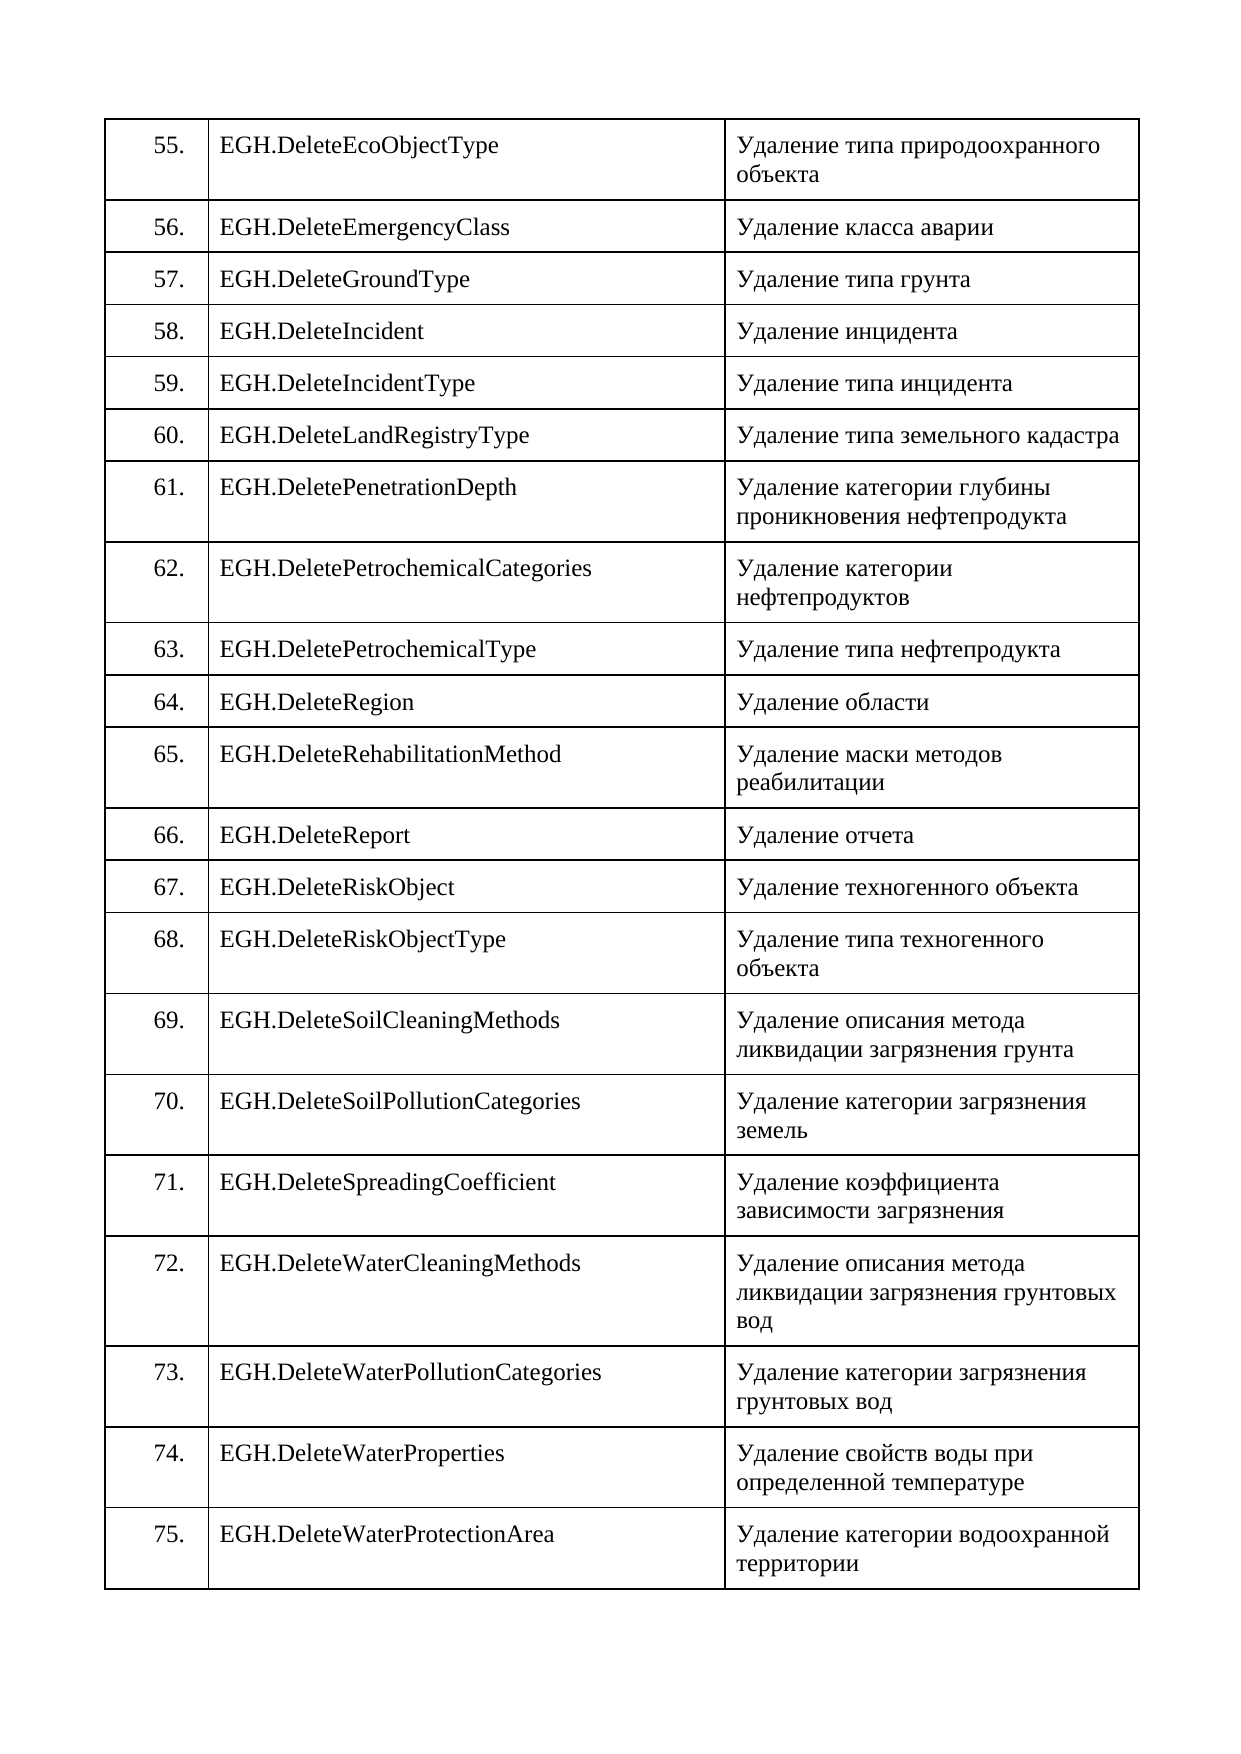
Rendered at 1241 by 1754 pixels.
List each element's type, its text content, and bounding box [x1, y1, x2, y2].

table_cell EGH.DeleteEcoObjectType [209, 120, 724, 199]
table_cell EGH.DeleteIncident [209, 305, 724, 356]
table_cell [106, 120, 208, 199]
table_cell [106, 543, 208, 622]
table_cell Удаление маски методов реабилитации [726, 728, 1138, 807]
table_cell EGH.DeleteWaterProperties [209, 1428, 724, 1507]
table_cell Удаление описания метода ликвидации загрязнения грунта [726, 994, 1138, 1073]
table_cell Удаление класса аварии [726, 201, 1138, 251]
table_cell [106, 201, 208, 251]
table_cell Удаление инцидента [726, 305, 1138, 356]
table_cell Удаление типа техногенного объекта [726, 913, 1138, 992]
table_cell Удаление категории загрязнения грунтовых вод [726, 1347, 1138, 1426]
table_cell Удаление категории водоохранной территории [726, 1508, 1138, 1588]
table_cell Удаление типа инцидента [726, 357, 1138, 408]
table_cell EGH.DeleteWaterCleaningMethods [209, 1237, 724, 1345]
table_cell Удаление типа грунта [726, 253, 1138, 303]
table_cell [106, 913, 208, 992]
table_cell EGH.DeleteSpreadingCoefficient [209, 1156, 724, 1235]
table_cell EGH.DeleteWaterPollutionCategories [209, 1347, 724, 1426]
table_cell EGH.DeleteEmergencyClass [209, 201, 724, 251]
table_cell EGH.DeleteWaterProtectionArea [209, 1508, 724, 1588]
table_cell Удаление типа земельного кадастра [726, 410, 1138, 460]
table_cell [106, 1156, 208, 1235]
table_cell Удаление области [726, 676, 1138, 726]
table_cell Удаление типа нефтепродукта [726, 623, 1138, 674]
table_cell Удаление типа природоохранного объекта [726, 120, 1138, 199]
table_cell Удаление категории нефтепродуктов [726, 543, 1138, 622]
table_cell [106, 809, 208, 859]
table_cell [106, 994, 208, 1073]
table_cell Удаление категории загрязнения земель [726, 1075, 1138, 1154]
table_cell [106, 1075, 208, 1154]
table_cell [106, 410, 208, 460]
table_cell EGH.DeleteSoilCleaningMethods [209, 994, 724, 1073]
table_cell EGH.DeleteRegion [209, 676, 724, 726]
table_cell Удаление коэффициента зависимости загрязнения [726, 1156, 1138, 1235]
table_cell EGH.DeleteReport [209, 809, 724, 859]
table_cell [106, 462, 208, 541]
table_cell Удаление категории глубины проникновения нефтепродукта [726, 462, 1138, 541]
table_cell EGH.DeleteGroundType [209, 253, 724, 303]
table_cell [106, 1508, 208, 1588]
table_cell EGH.DeletePetrochemicalCategories [209, 543, 724, 622]
table_cell [106, 1237, 208, 1345]
table_cell [106, 357, 208, 408]
table_cell [106, 861, 208, 912]
table_cell EGH.DeleteRiskObjectType [209, 913, 724, 992]
table_cell [106, 1428, 208, 1507]
table_cell Удаление описания метода ликвидации загрязнения грунтовых вод [726, 1237, 1138, 1345]
table_cell EGH.DeleteSoilPollutionCategories [209, 1075, 724, 1154]
table_cell [106, 253, 208, 303]
table_cell [106, 305, 208, 356]
table_cell Удаление отчета [726, 809, 1138, 859]
table_cell EGH.DeletePenetrationDepth [209, 462, 724, 541]
table_cell Удаление свойств воды при определенной температуре [726, 1428, 1138, 1507]
table_cell EGH.DeletePetrochemicalType [209, 623, 724, 674]
table_cell [106, 1347, 208, 1426]
table_cell Удаление техногенного объекта [726, 861, 1138, 912]
table_cell EGH.DeleteRiskObject [209, 861, 724, 912]
table_cell [106, 728, 208, 807]
table_cell [106, 676, 208, 726]
table_cell EGH.DeleteIncidentType [209, 357, 724, 408]
table_cell EGH.DeleteLandRegistryType [209, 410, 724, 460]
table_cell EGH.DeleteRehabilitationMethod [209, 728, 724, 807]
table_cell [106, 623, 208, 674]
